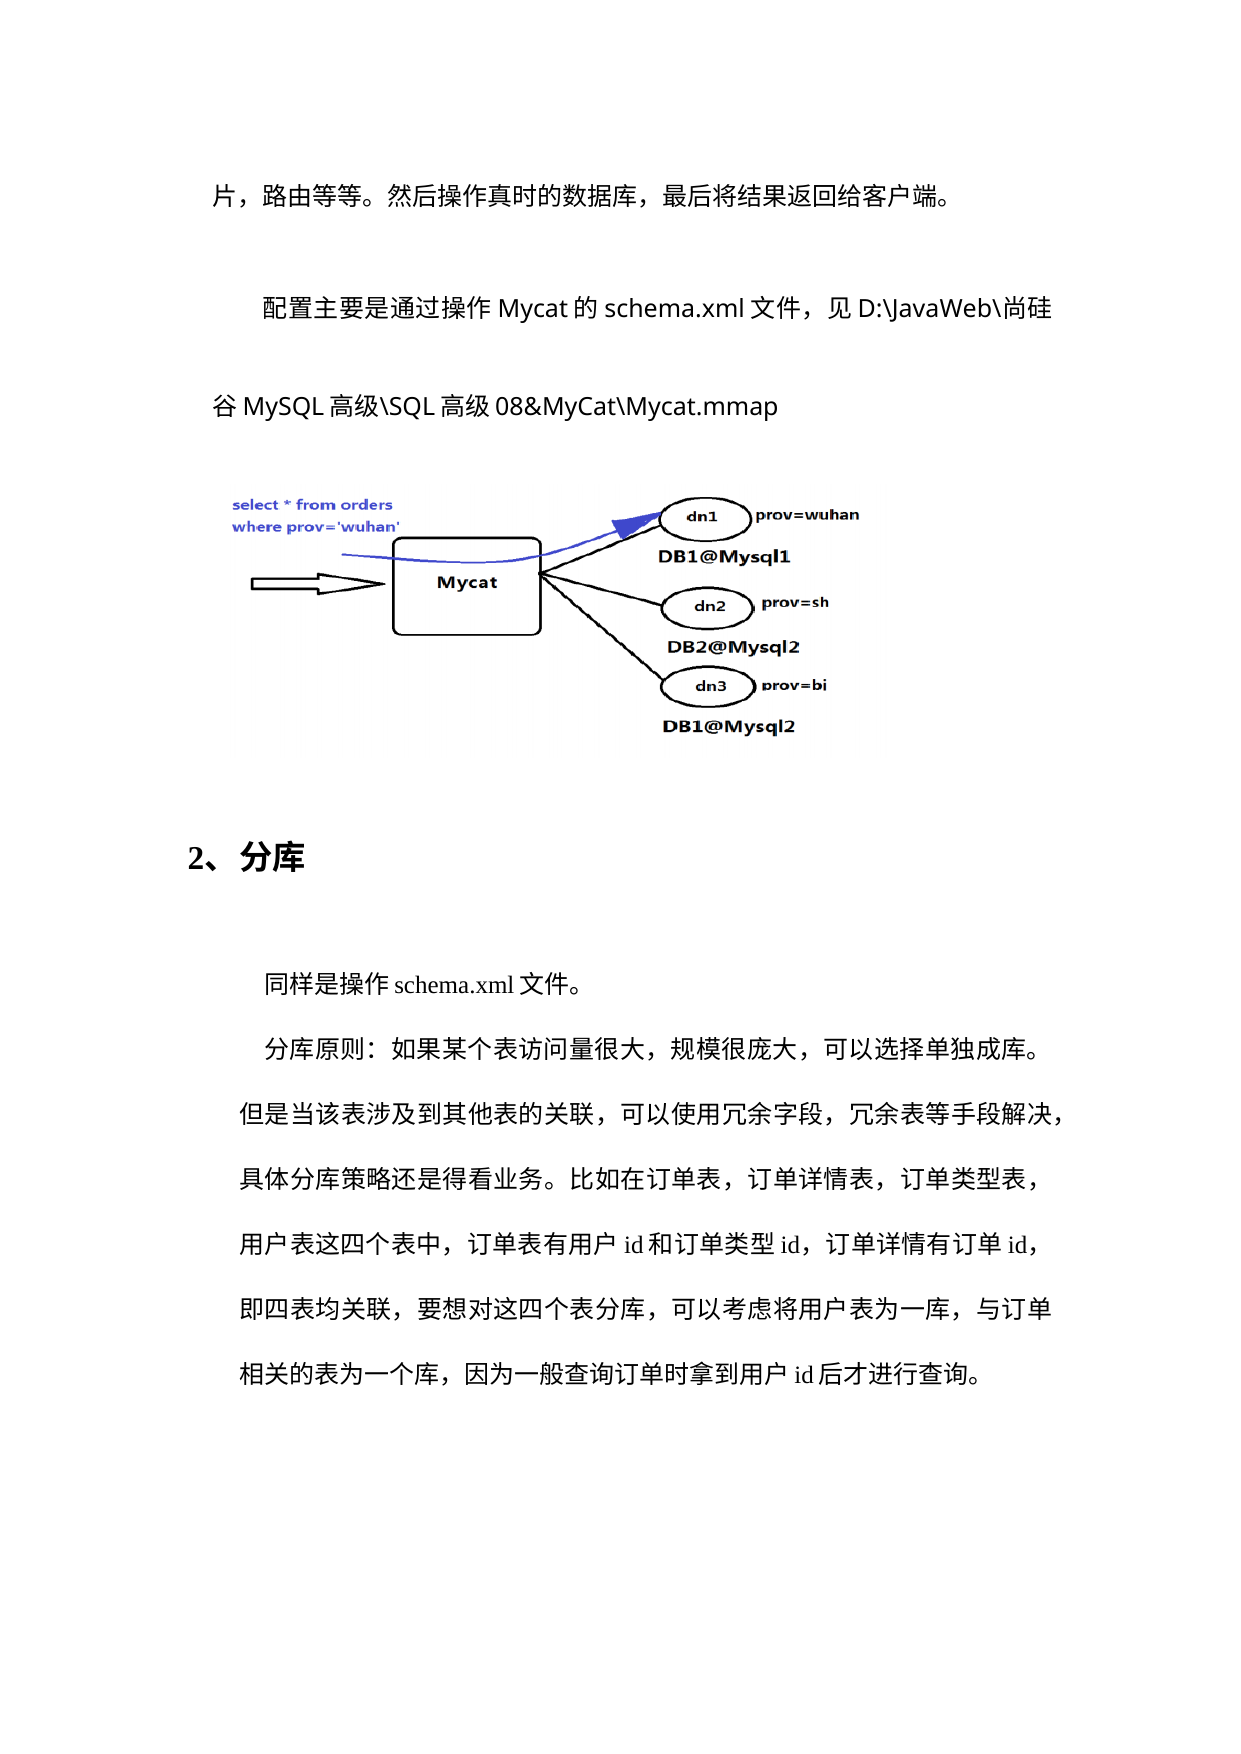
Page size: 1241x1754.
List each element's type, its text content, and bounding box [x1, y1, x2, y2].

text Mycat屏蔽了客户端操作与数据库之间的直接关系，客户端操作时，只需要连接到Mycat即可。Mycat拦截到sql语句后，对sql做特定的分析，如分片，路由等等。然后操作真时的数据库，最后将结果返回给客户端。 [187, 162, 1053, 227]
text 配置主要是通过操作Mycat的schema.xml文件，见D:\JavaWeb\尚硅谷MySQL高级\SQL高级08&MyCat\Mycat.mmap [212, 274, 1053, 437]
text 分库原则：如果某个表访问量很大，规模很庞大，可以选择单独成库。但是当该表涉及到其他表的关联，可以使用冗余字段，冗余表等手段解决，具体分库策略还是得看业务。比如在订单表，订单详情表，订单类型表，用户表这四个表中，订单表有用户id和订单类型id，订单详情有订单id，即四表均关联，要想对这四个表分库，可以考虑将用户表为一库，与订单相关的表为一个库，因为一般查询订单时拿到用户id后才进行查询。 [239, 1015, 1053, 1405]
text 同样是操作schema.xml文件。 [239, 950, 1053, 1015]
picture [213, 484, 909, 758]
subtitle 分库 [187, 823, 1053, 888]
